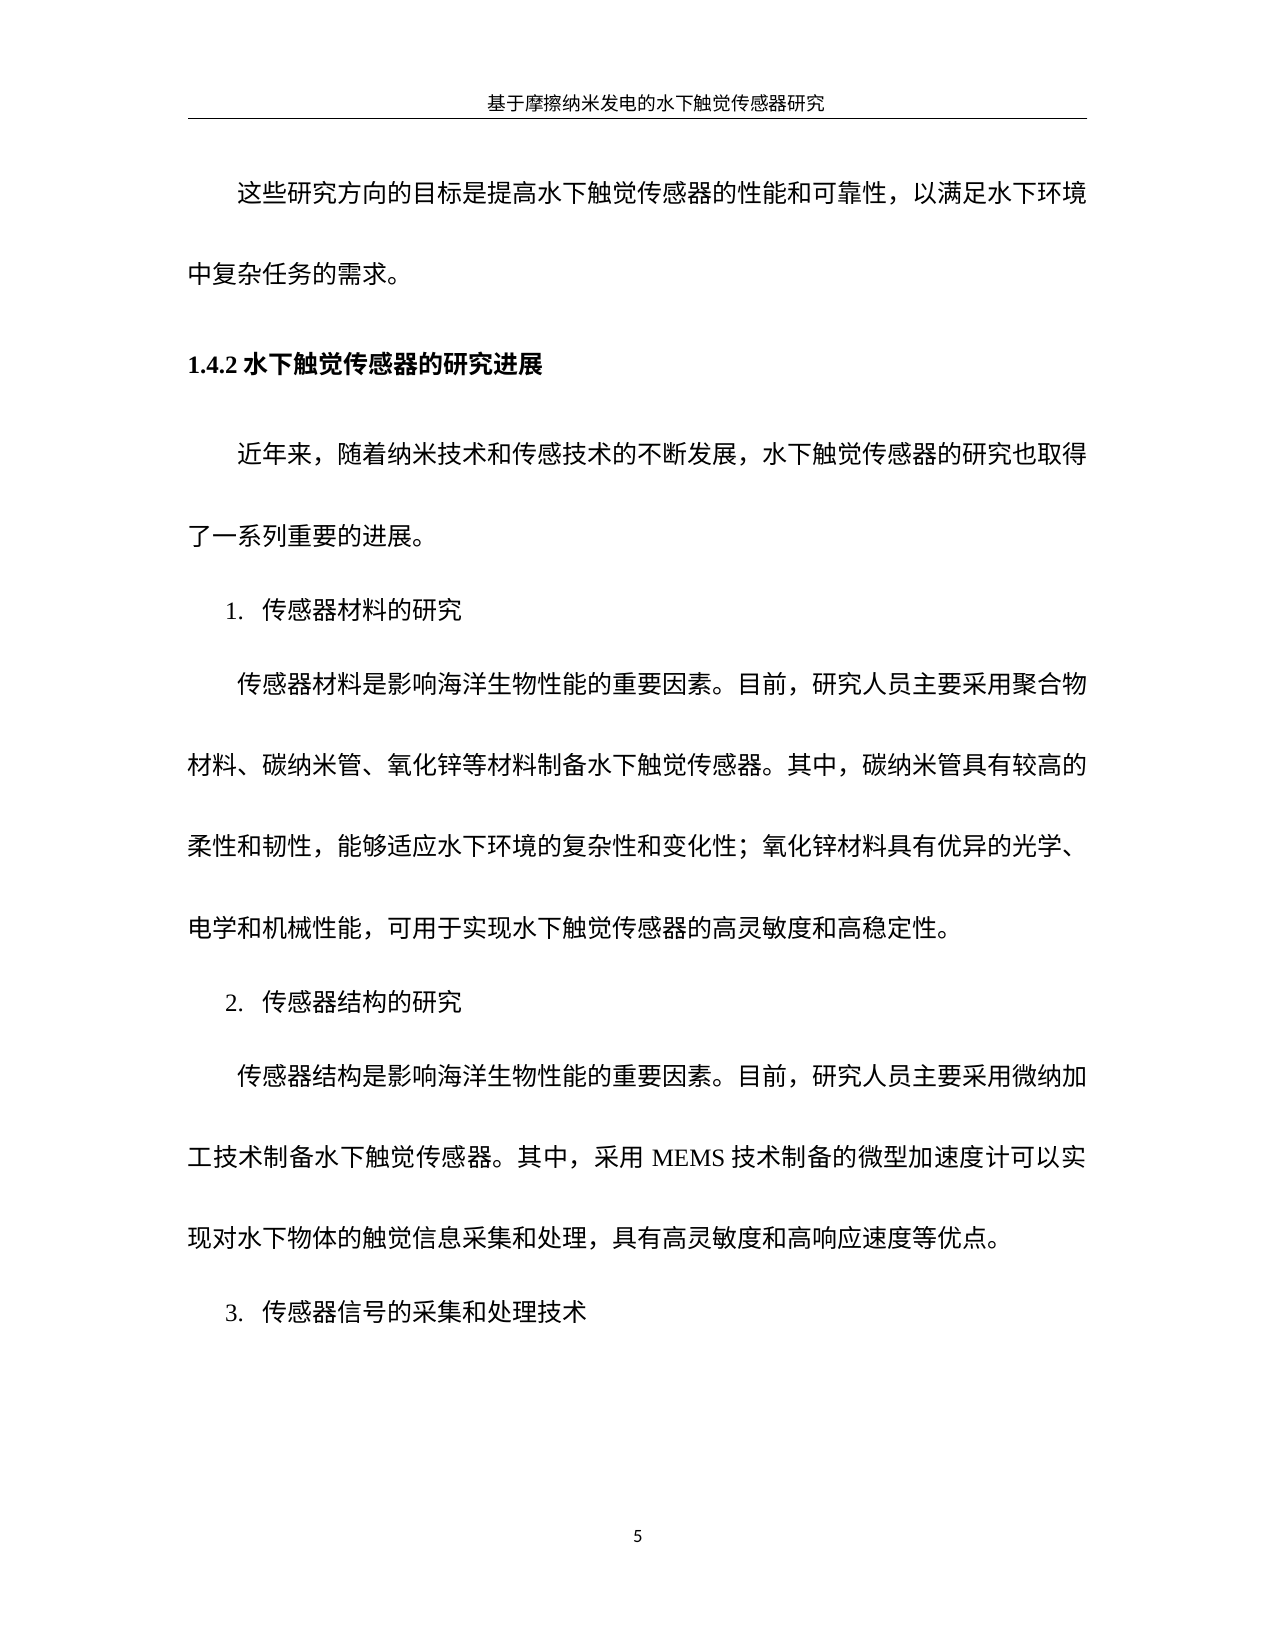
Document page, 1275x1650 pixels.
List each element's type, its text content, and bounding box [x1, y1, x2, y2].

text 传感器材料是影响海洋生物性能的重要因素。目前，研究人员主要采用聚合物材料、碳纳米管、氧化锌等材料制备水下触觉传感器。其中，碳纳米管具有较高的柔性和韧性，能够适应水下环境的复杂性和变化性；氧化锌材料具有优异的光学、电学和机械性能，可用于实现水下触觉传感器的高灵敏度和高稳定性。 [187, 650, 1087, 959]
text 传感器结构是影响海洋生物性能的重要因素。目前，研究人员主要采用微纳加工技术制备水下触觉传感器。其中，采用MEMS技术制备的微型加速度计可以实现对水下物体的触觉信息采集和处理，具有高灵敏度和高响应速度等优点。 [187, 1042, 1087, 1269]
text 这些研究方向的目标是提高水下触觉传感器的性能和可靠性，以满足水下环境中复杂任务的需求。 [187, 159, 1087, 305]
list 传感器材料的研究 [225, 576, 1087, 641]
list 传感器信号的采集和处理技术 [225, 1278, 1087, 1343]
text 近年来，随着纳米技术和传感技术的不断发展，水下触觉传感器的研究也取得了一系列重要的进展。 [187, 421, 1087, 567]
subtitle 1.4.2 水下触觉传感器的研究进展 [187, 330, 1087, 395]
list 传感器结构的研究 [225, 968, 1087, 1033]
